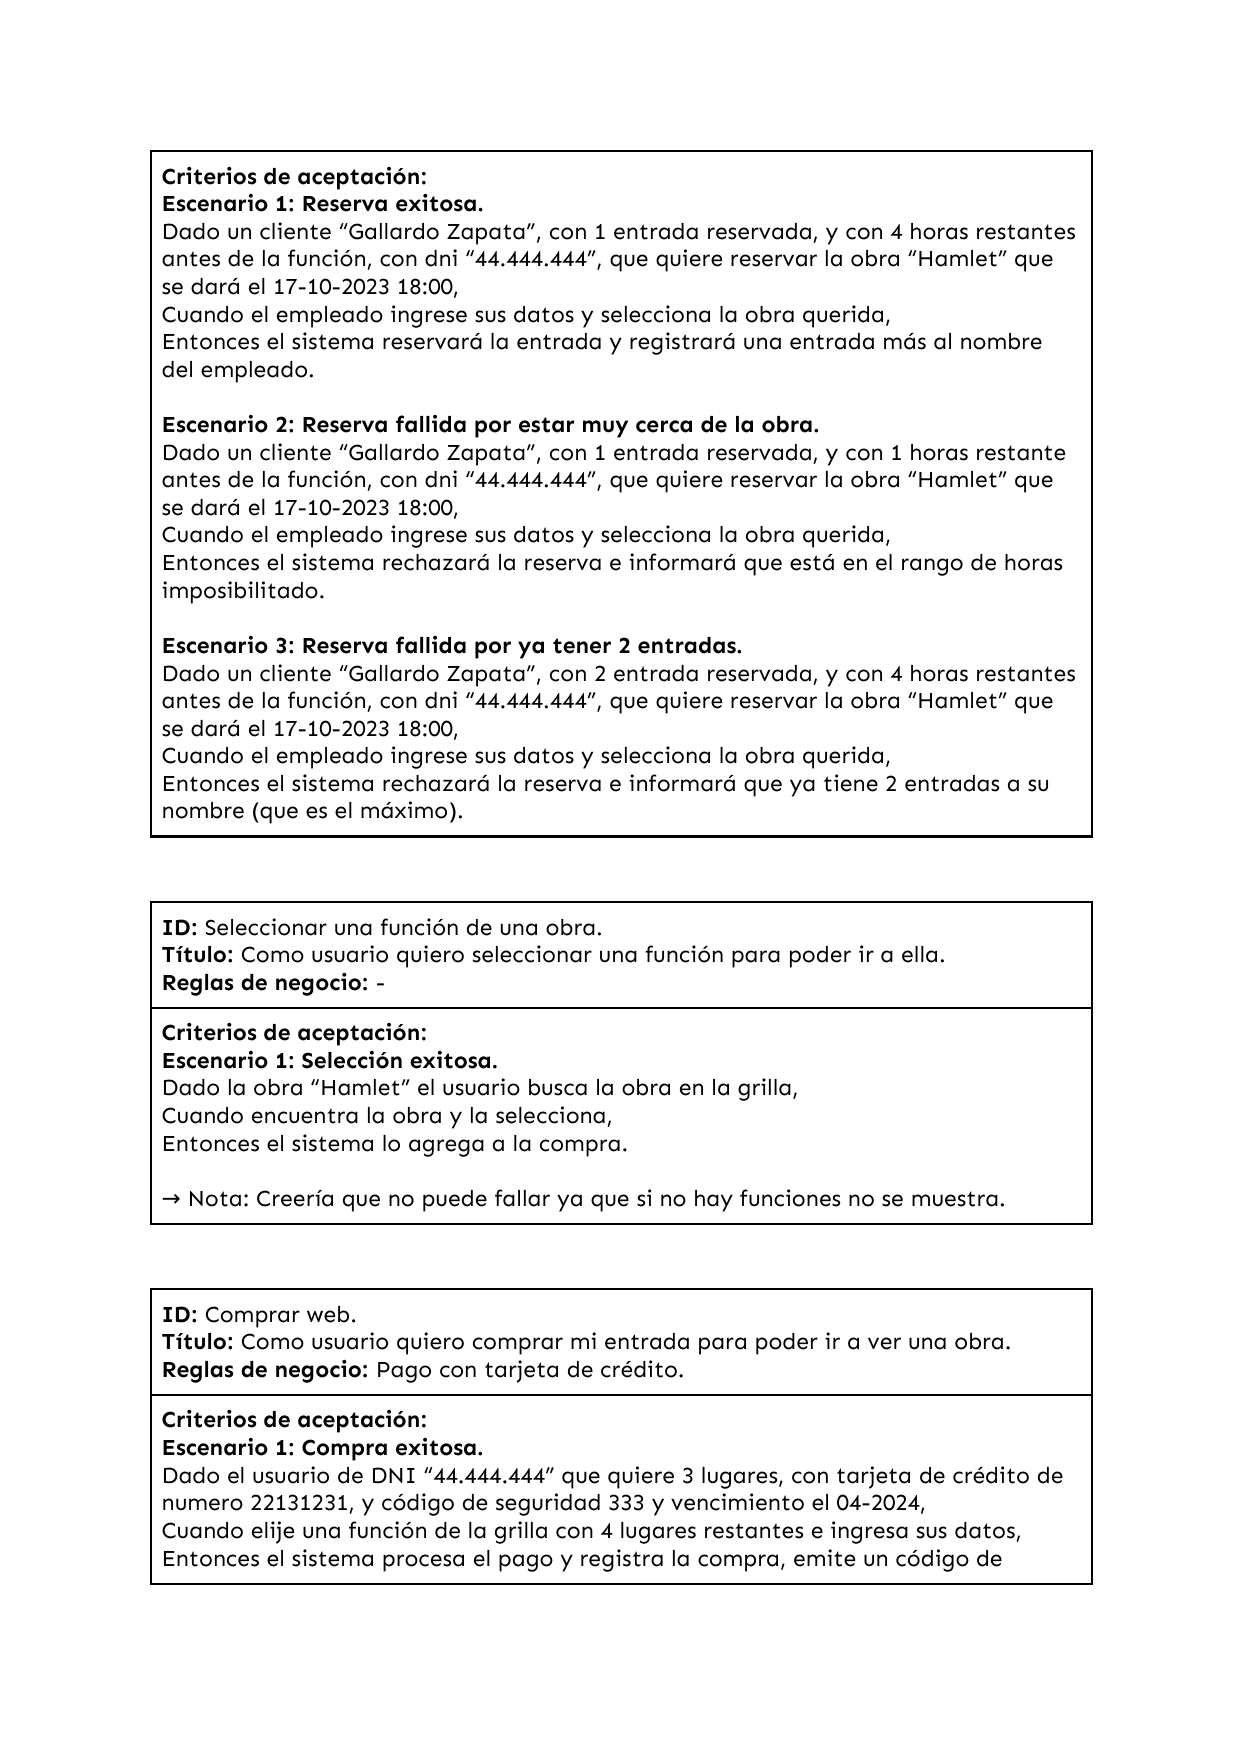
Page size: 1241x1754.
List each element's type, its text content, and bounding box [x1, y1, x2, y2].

table_cell Criterios de aceptación: Escenario 1: Reserva exitosa. Dado un cliente “Gallardo Zapata”, con 1 entrada reservada, y con 4 horas restantes antes de la función, con dni “44.444.444”, que quiere reservar la obra “Hamlet” que se dará el 17-10-2023 18:00, Cuando el empleado ingrese sus datos y selecciona la obra querida, Entonces el sistema reservará la entrada y registrará una entrada más al nombre del empleado. Escenario 2: Reserva fallida por estar muy cerca de la obra. Dado un cliente “Gallardo Zapata”, con 1 entrada reservada, y con 1 horas restante antes de la función, con dni “44.444.444”, que quiere reservar la obra “Hamlet” que se dará el 17-10-2023 18:00, Cuando el empleado ingrese sus datos y selecciona la obra querida, Entonces el sistema rechazará la reserva e informará que está en el rango de horas imposibilitado. Escenario 3: Reserva fallida por ya tener 2 entradas. Dado un cliente “Gallardo Zapata”, con 2 entrada reservada, y con 4 horas restantes antes de la función, con dni “44.444.444”, que quiere reservar la obra “Hamlet” que se dará el 17-10-2023 18:00, Cuando el empleado ingrese sus datos y selecciona la obra querida, Entonces el sistema rechazará la reserva e informará que ya tiene 2 entradas a su nombre (que es el máximo). [152, 152, 1091, 835]
table_header ID: Comprar web. Título: Como usuario quiero comprar mi entrada para poder ir a ver una obra. Reglas de negocio: Pago con tarjeta de crédito. [152, 1290, 1091, 1394]
table_cell Criterios de aceptación: Escenario 1: Selección exitosa. Dado la obra “Hamlet” el usuario busca la obra en la grilla, Cuando encuentra la obra y la selecciona, Entonces el sistema lo agrega a la compra. → Nota: Creería que no puede fallar ya que si no hay funciones no se muestra. [152, 1009, 1091, 1223]
table_header ID: Seleccionar una función de una obra. Título: Como usuario quiero seleccionar una función para poder ir a ella. Reglas de negocio: - [152, 903, 1091, 1007]
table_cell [152, 1396, 1091, 1582]
